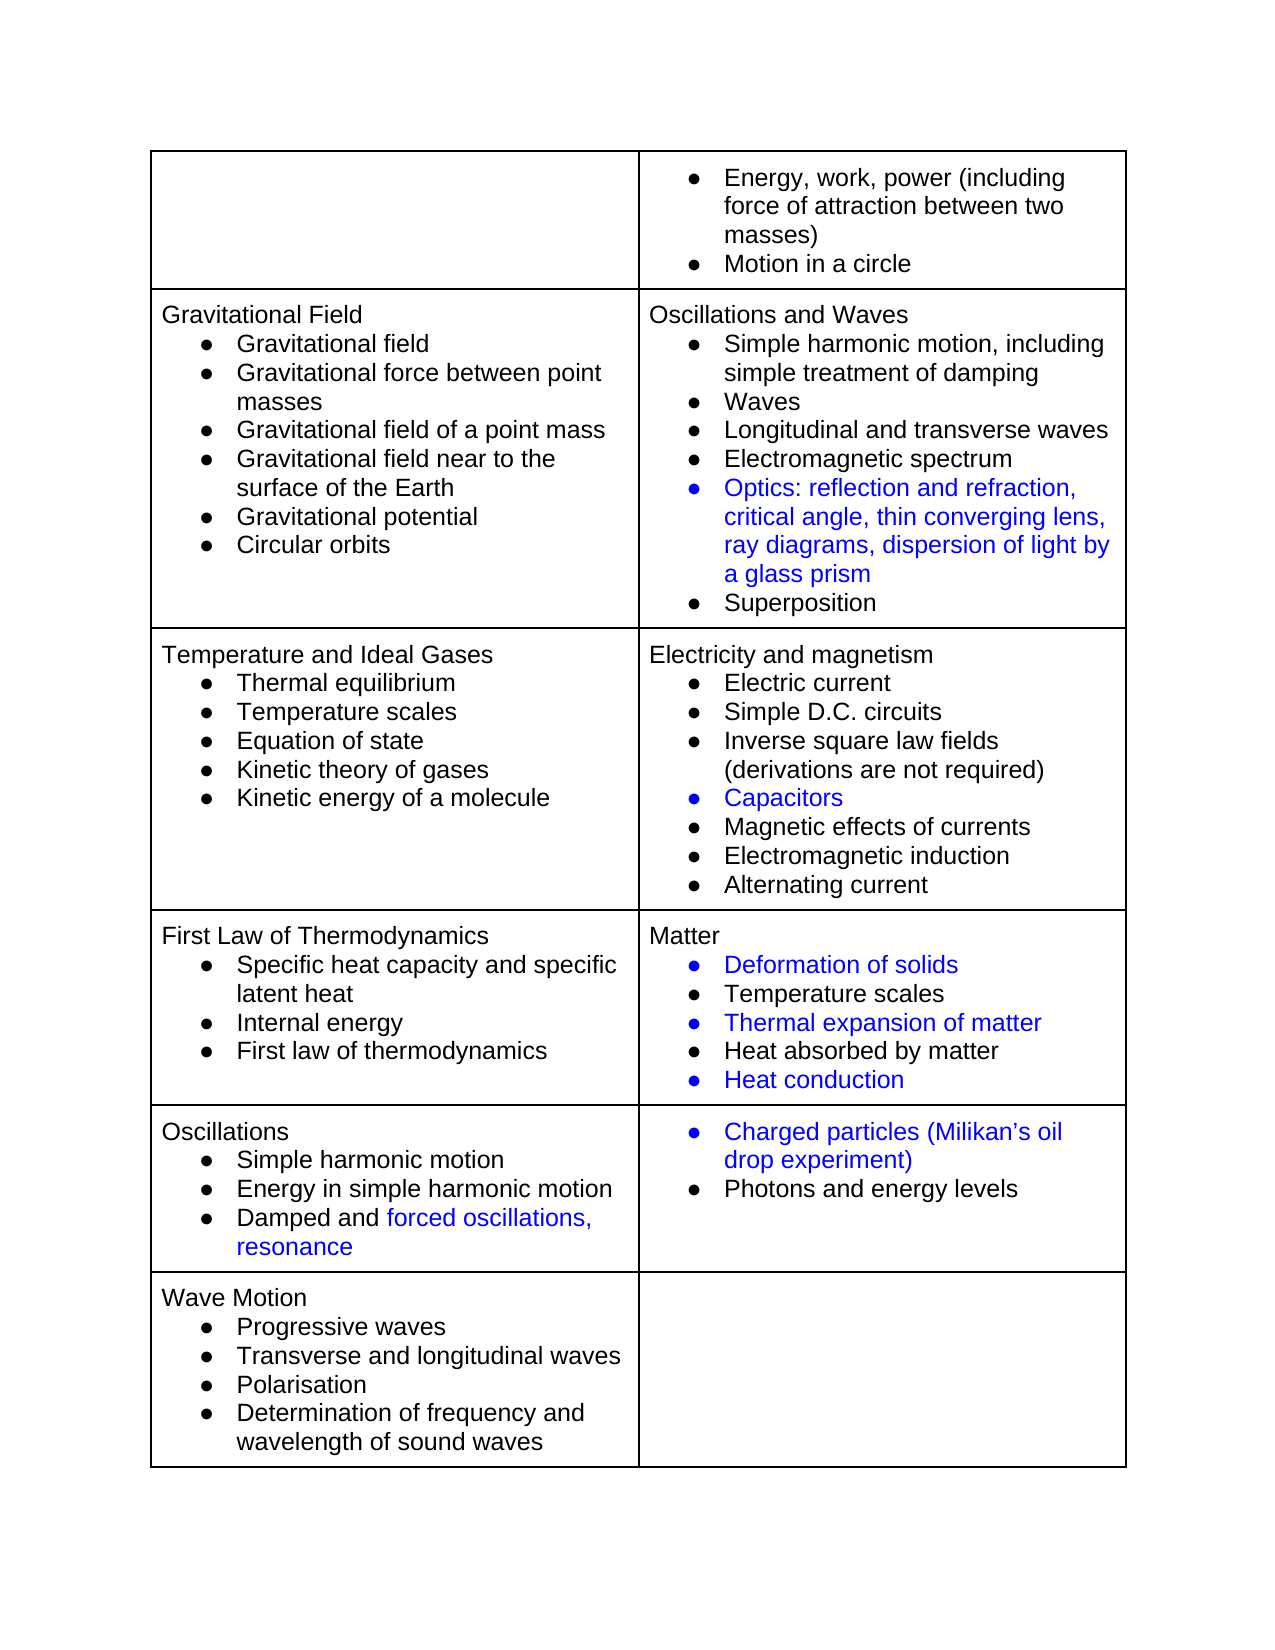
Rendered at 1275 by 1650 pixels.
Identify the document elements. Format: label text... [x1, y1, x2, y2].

table_cell [640, 1273, 1125, 1466]
table_cell Charged particles (Milikan’s oil drop experiment) Photons and energy levels [640, 1106, 1125, 1271]
table_cell First Law of Thermodynamics Specific heat capacity and specific latent heat Internal energy First law of thermodynamics [152, 911, 638, 1104]
table_cell Electricity and magnetism Electric current Simple D.C. circuits Inverse square law fields (derivations are not required) Capacitors Magnetic effects of currents Electromagnetic induction Alternating current [640, 629, 1125, 909]
table_cell Gravitational Field Gravitational field Gravitational force between point masses Gravitational field of a point mass Gravitational field near to the surface of the Earth Gravitational potential Circular orbits [152, 290, 638, 627]
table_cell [640, 152, 1125, 288]
table_cell Wave Motion Progressive waves Transverse and longitudinal waves Polarisation Determination of frequency and wavelength of sound waves [152, 1273, 638, 1466]
table_cell Oscillations Simple harmonic motion Energy in simple harmonic motion Damped and forced oscillations, resonance [152, 1106, 638, 1271]
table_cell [152, 152, 638, 288]
table_cell Temperature and Ideal Gases Thermal equilibrium Temperature scales Equation of state Kinetic theory of gases Kinetic energy of a molecule [152, 629, 638, 909]
table_cell Oscillations and Waves Simple harmonic motion, including simple treatment of damping Waves Longitudinal and transverse waves Electromagnetic spectrum Optics: reflection and refraction, critical angle, thin converging lens, ray diagrams, dispersion of light by a glass prism Superposition [640, 290, 1125, 627]
table_cell Matter Deformation of solids Temperature scales Thermal expansion of matter Heat absorbed by matter Heat conduction [640, 911, 1125, 1104]
